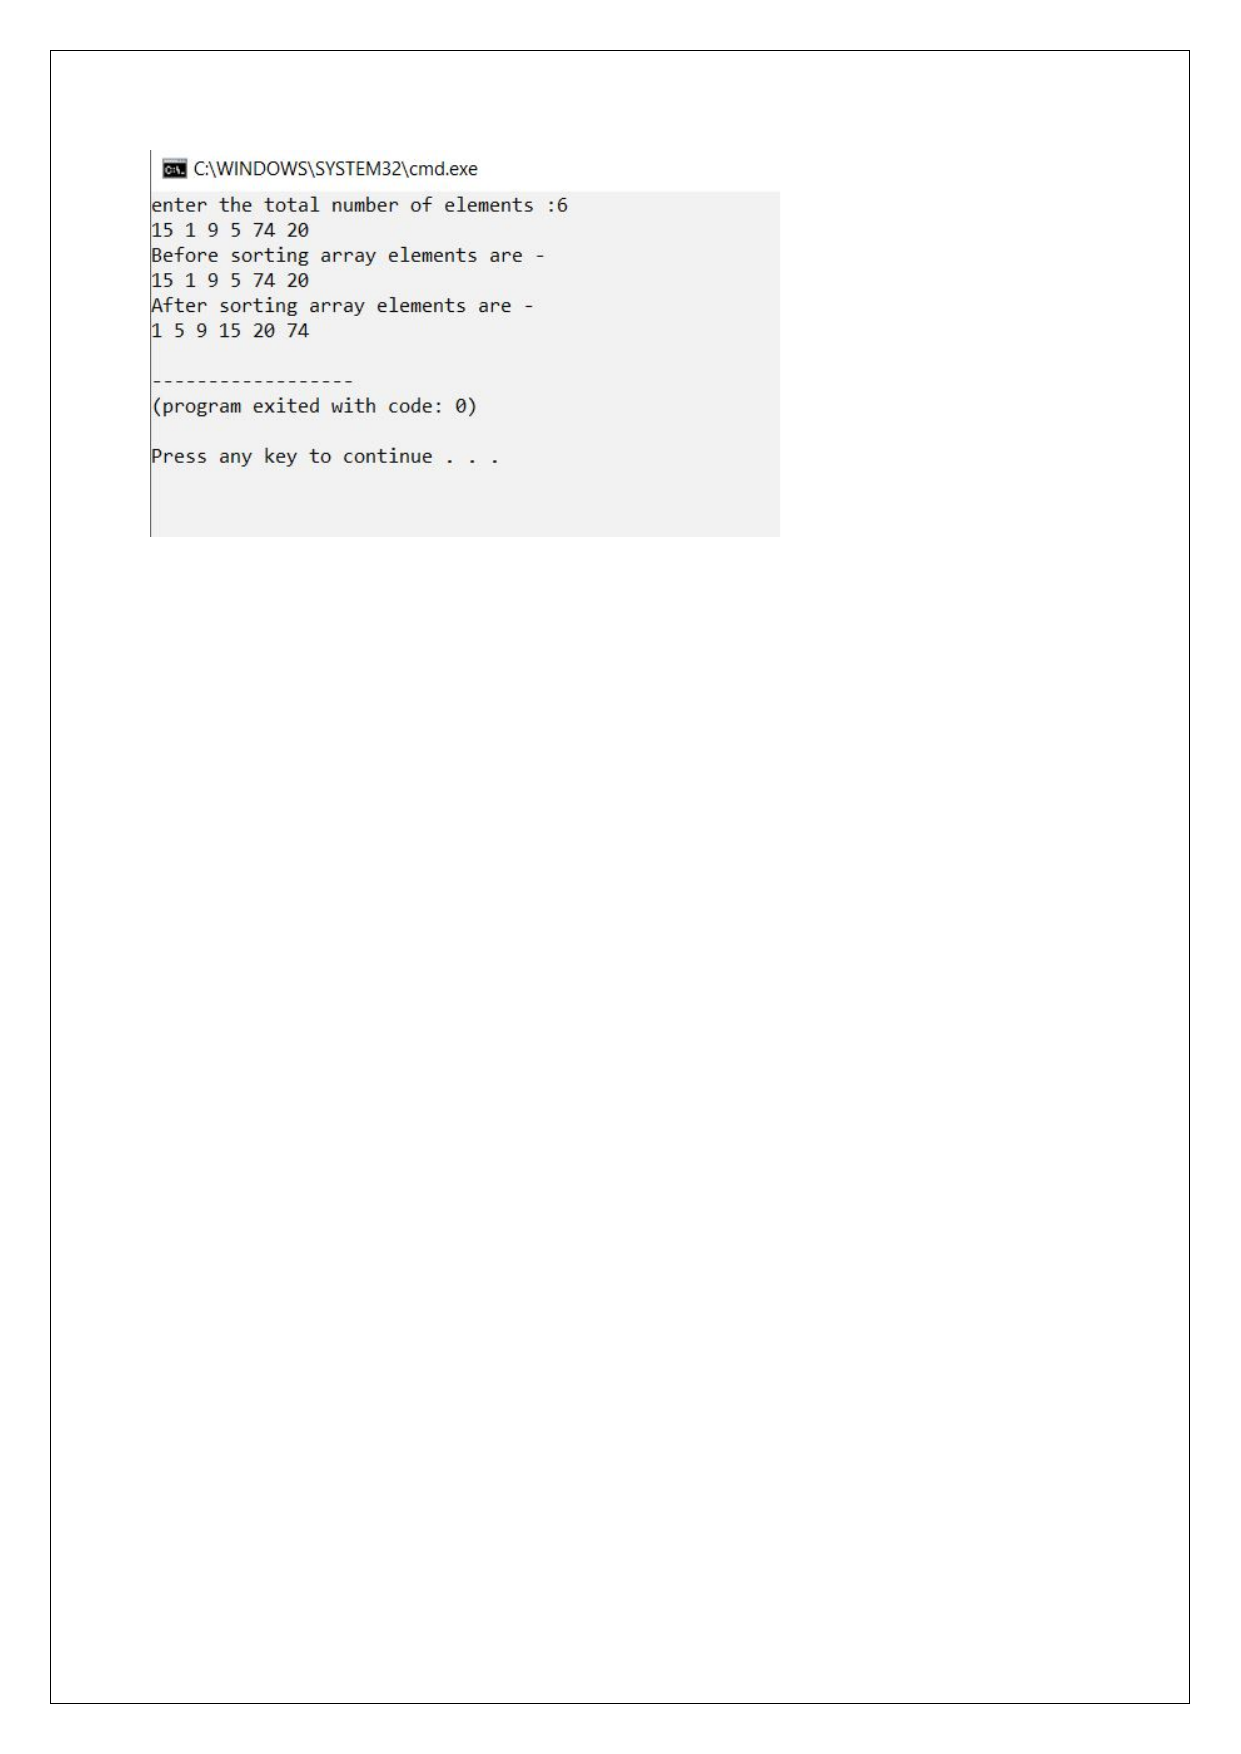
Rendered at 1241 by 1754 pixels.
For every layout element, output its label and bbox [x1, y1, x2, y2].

picture [150, 150, 780, 537]
